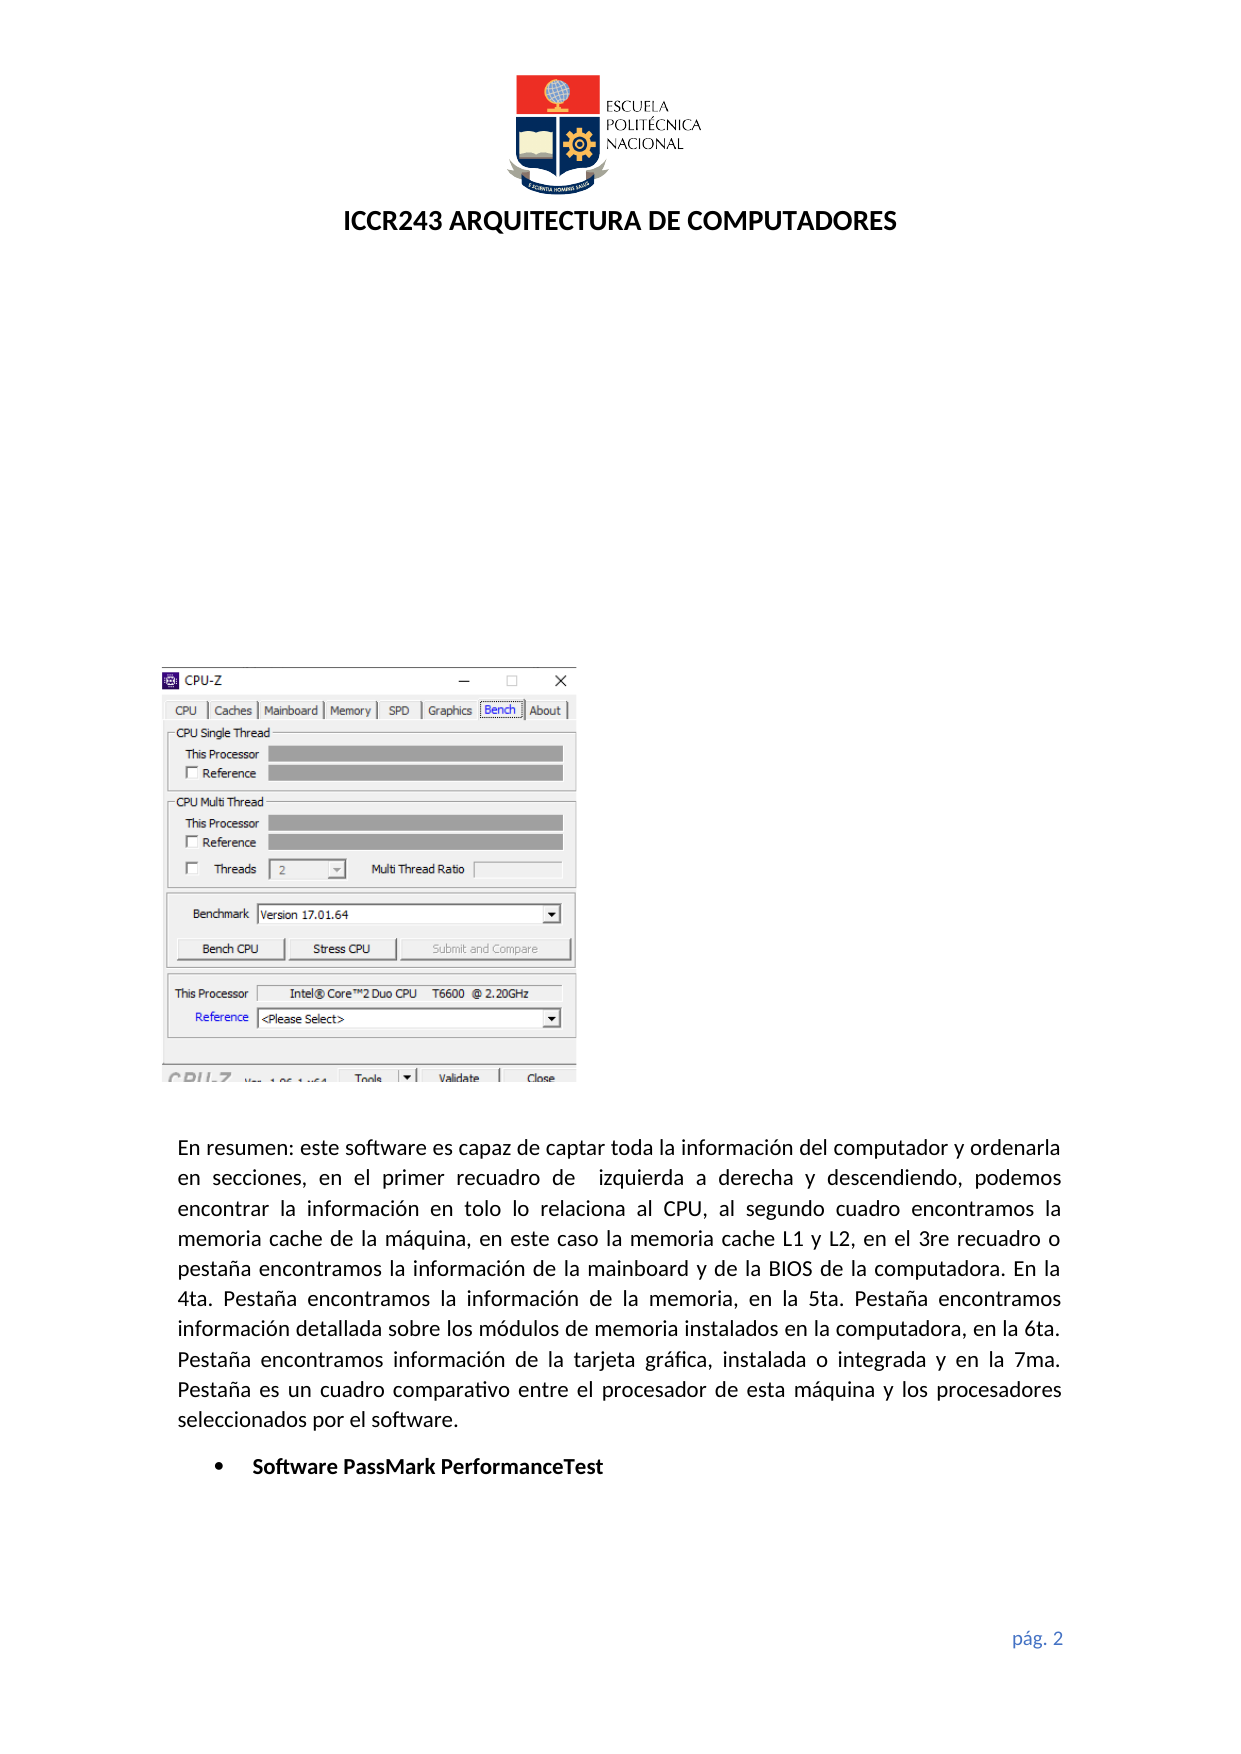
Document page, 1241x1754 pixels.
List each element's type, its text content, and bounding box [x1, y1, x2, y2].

picture [506, 75, 702, 196]
list Software PassMark PerformanceTest [215, 1452, 1063, 1480]
picture [161, 667, 577, 1081]
text En resumen: este software es capaz de captar toda la información del computador y ordenarla en secciones, en el primer recuadro de izquierda a derecha y descendiendo, podemos encontrar la información en tolo lo relaciona al CPU, al segundo cuadro encontramos la memoria cache de la máquina, en este caso la memoria cache L1 y L2, en el 3re recuadro o pestaña encontramos la información de la mainboard y de la BIOS de la computadora. En la 4ta. Pestaña encontramos la información de la memoria, en la 5ta. Pestaña encontramos información detallada sobre los módulos de memoria instalados en la computadora, en la 6ta. Pestaña encontramos información de la tarjeta gráfica, instalada o integrada y en la 7ma. Pestaña es un cuadro comparativo entre el procesador de esta máquina y los procesadores seleccionados por el software. [177, 1133, 1063, 1433]
